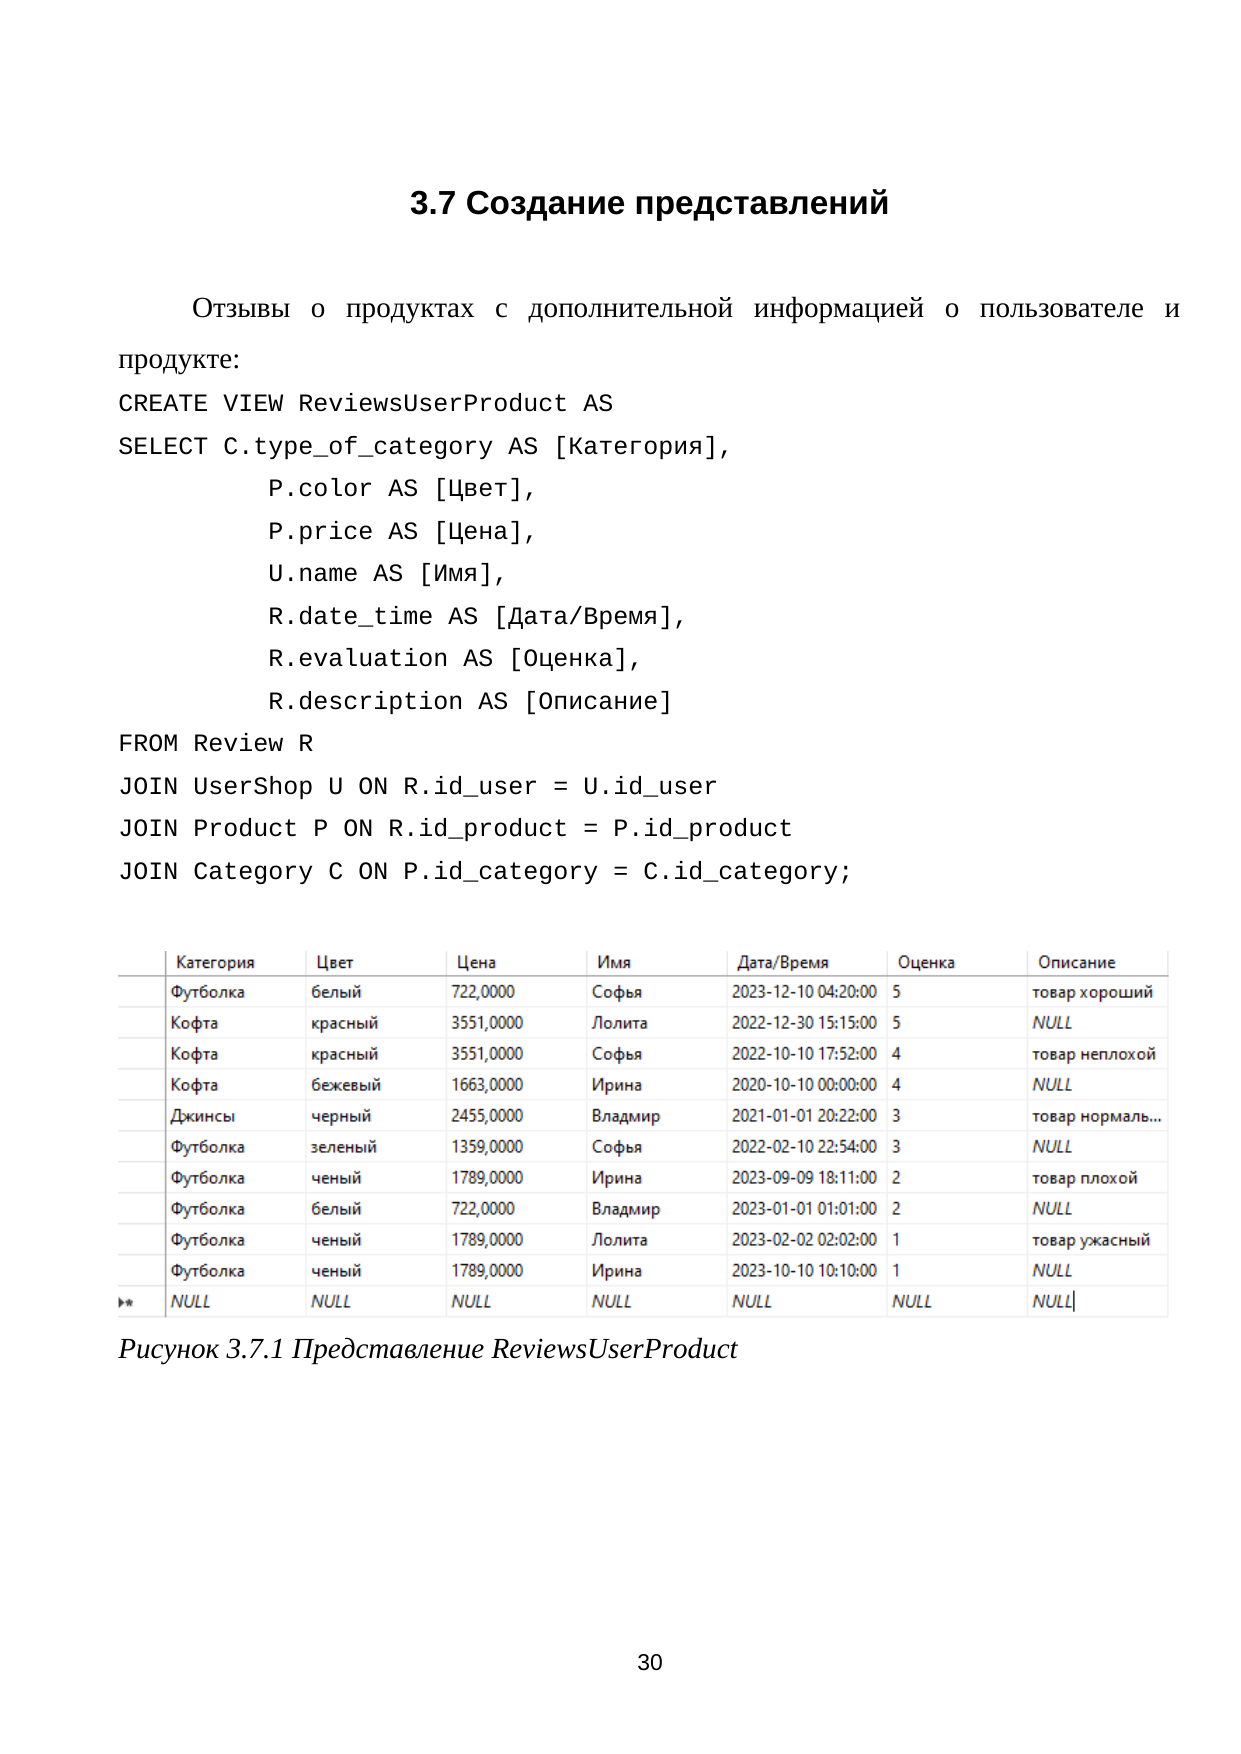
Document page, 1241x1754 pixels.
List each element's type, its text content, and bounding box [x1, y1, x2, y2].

text U.name AS [Имя], [118, 561, 1181, 589]
text JOIN Product P ON R.id_product = P.id_product [118, 816, 1181, 844]
text P.price AS [Цена], [118, 518, 1181, 547]
text JOIN UserShop U ON R.id_user = U.id_user [118, 773, 1181, 802]
text SELECT C.type_of_category AS [Категория], [118, 433, 1181, 462]
text R.date_time AS [Дата/Время], [118, 603, 1181, 632]
text Рисунок 3.7.1 Представление ReviewsUserProduct [118, 1331, 1181, 1365]
picture [118, 951, 1173, 1319]
text FROM Review R [118, 731, 1181, 759]
subtitle 3.7 Создание представлений [118, 183, 1181, 221]
text P.color AS [Цвет], [118, 476, 1181, 504]
text CREATE VIEW ReviewsUserProduct AS [118, 391, 1181, 419]
text Отзывы о продуктах с дополнительной информацией о пользователе и продукте: [118, 290, 1181, 374]
text R.description AS [Описание] [118, 688, 1181, 717]
text JOIN Category C ON P.id_category = C.id_category; [118, 858, 1181, 887]
text R.evaluation AS [Оценка], [118, 646, 1181, 674]
